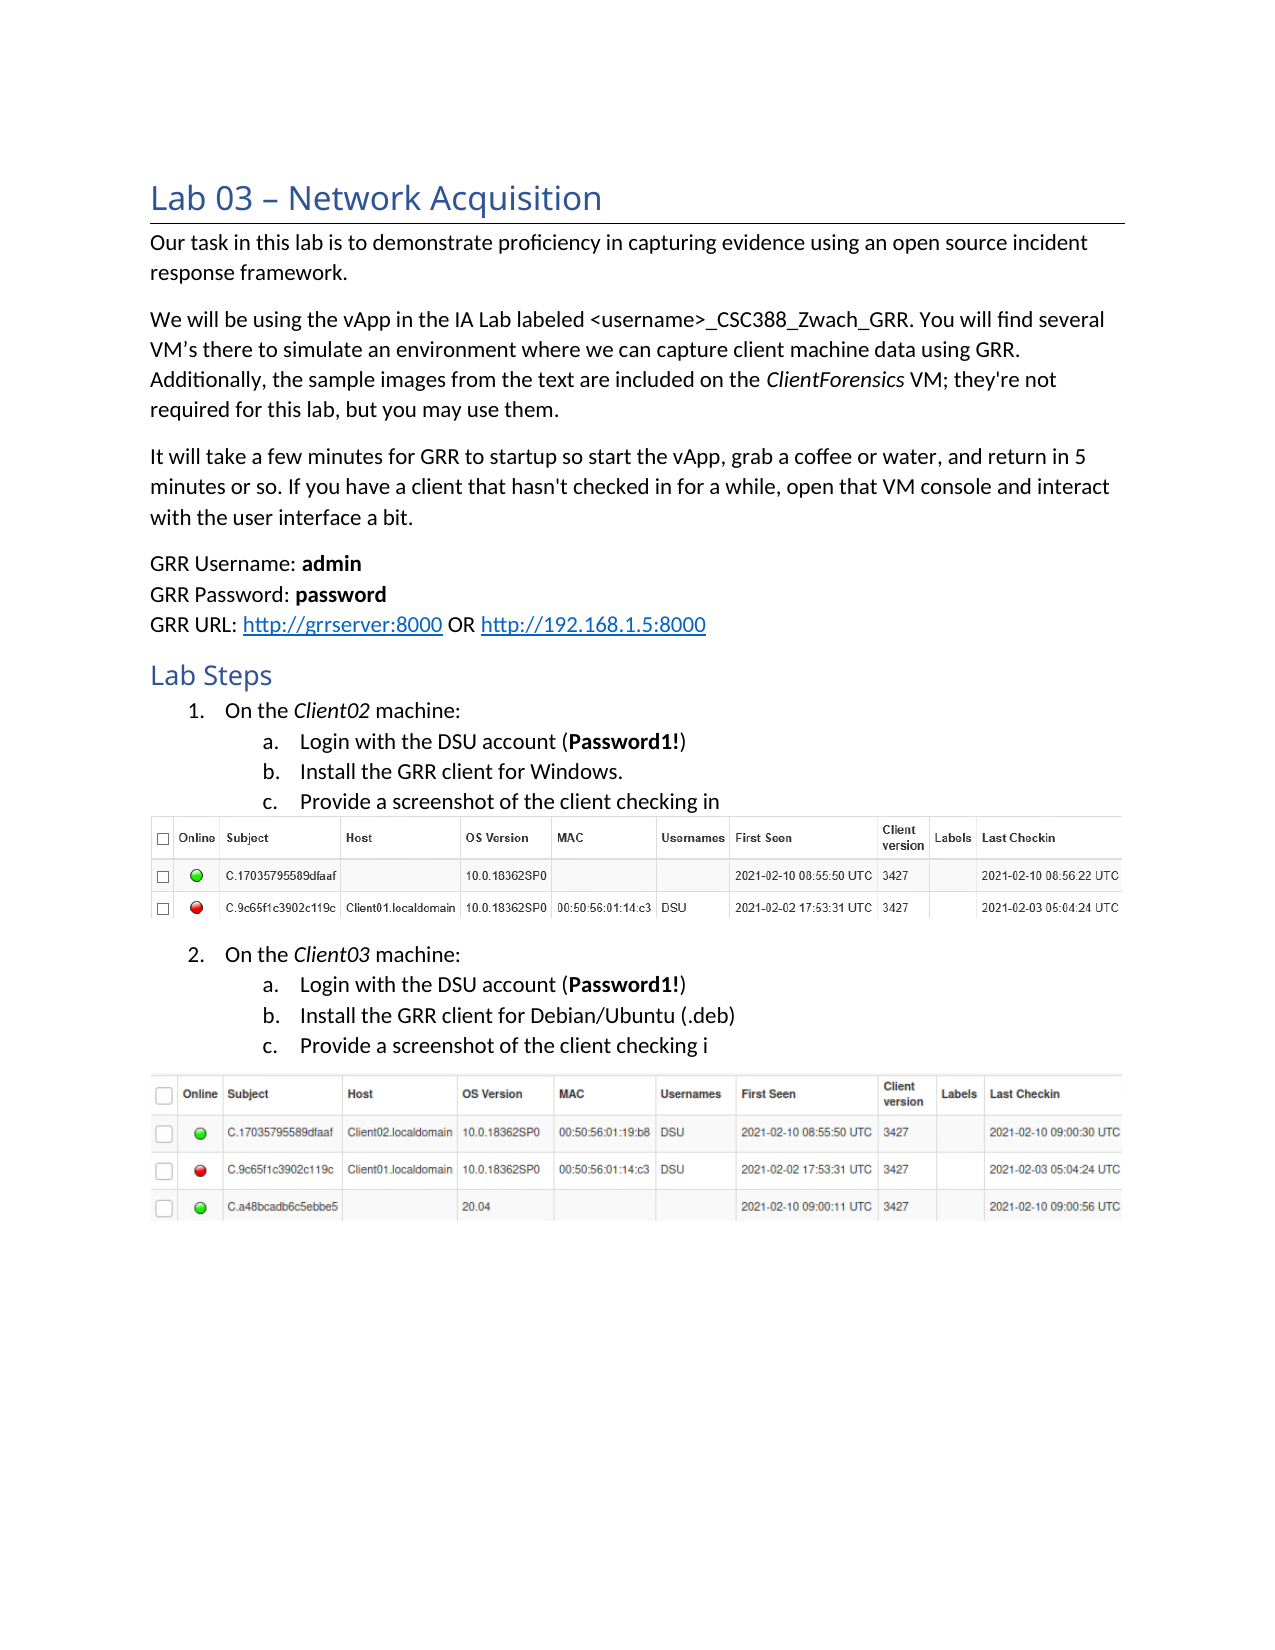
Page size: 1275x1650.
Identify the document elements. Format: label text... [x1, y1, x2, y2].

text GRR Username: admin GRR Password: password GRR URL: http://grrserver:8000 OR http://192.168.1.5:8000 [150, 549, 1125, 638]
text It will take a few minutes for GRR to startup so start the vApp, grab a coffee or water, and return in 5 minutes or so. If you have a client that hasn't checked in for a while, open that VM console and interact with the user interface a bit. [150, 442, 1125, 531]
picture [150, 1073, 1122, 1221]
list Install the GRR client for Debian/Ubuntu (.deb) [262, 1001, 1125, 1029]
subtitle Lab 03 – Network Acquisition [150, 175, 1125, 223]
list Install the GRR client for Windows. [262, 757, 1125, 785]
list On the Client02 machine: [187, 697, 1125, 724]
list Login with the DSU account (Password1!) [262, 971, 1125, 999]
list Provide a screenshot of the client checking in [262, 787, 1125, 815]
text Our task in this lab is to demonstrate proficiency in capturing evidence using an open source incident response framework. [150, 228, 1125, 286]
picture [150, 816, 1122, 917]
subtitle Lab Steps [150, 657, 1125, 694]
list Provide a screenshot of the client checking i [262, 1031, 1125, 1059]
text We will be using the vApp in the IA Lab labeled <username>_CSC388_Zwach_GRR. You will find several VM’s there to simulate an environment where we can capture client machine data using GRR. Additionally, the sample images from the text are included on the ClientForensics VM; they're not required for this lab, but you may use them. [150, 305, 1125, 423]
list Login with the DSU account (Password1!) [262, 727, 1125, 755]
